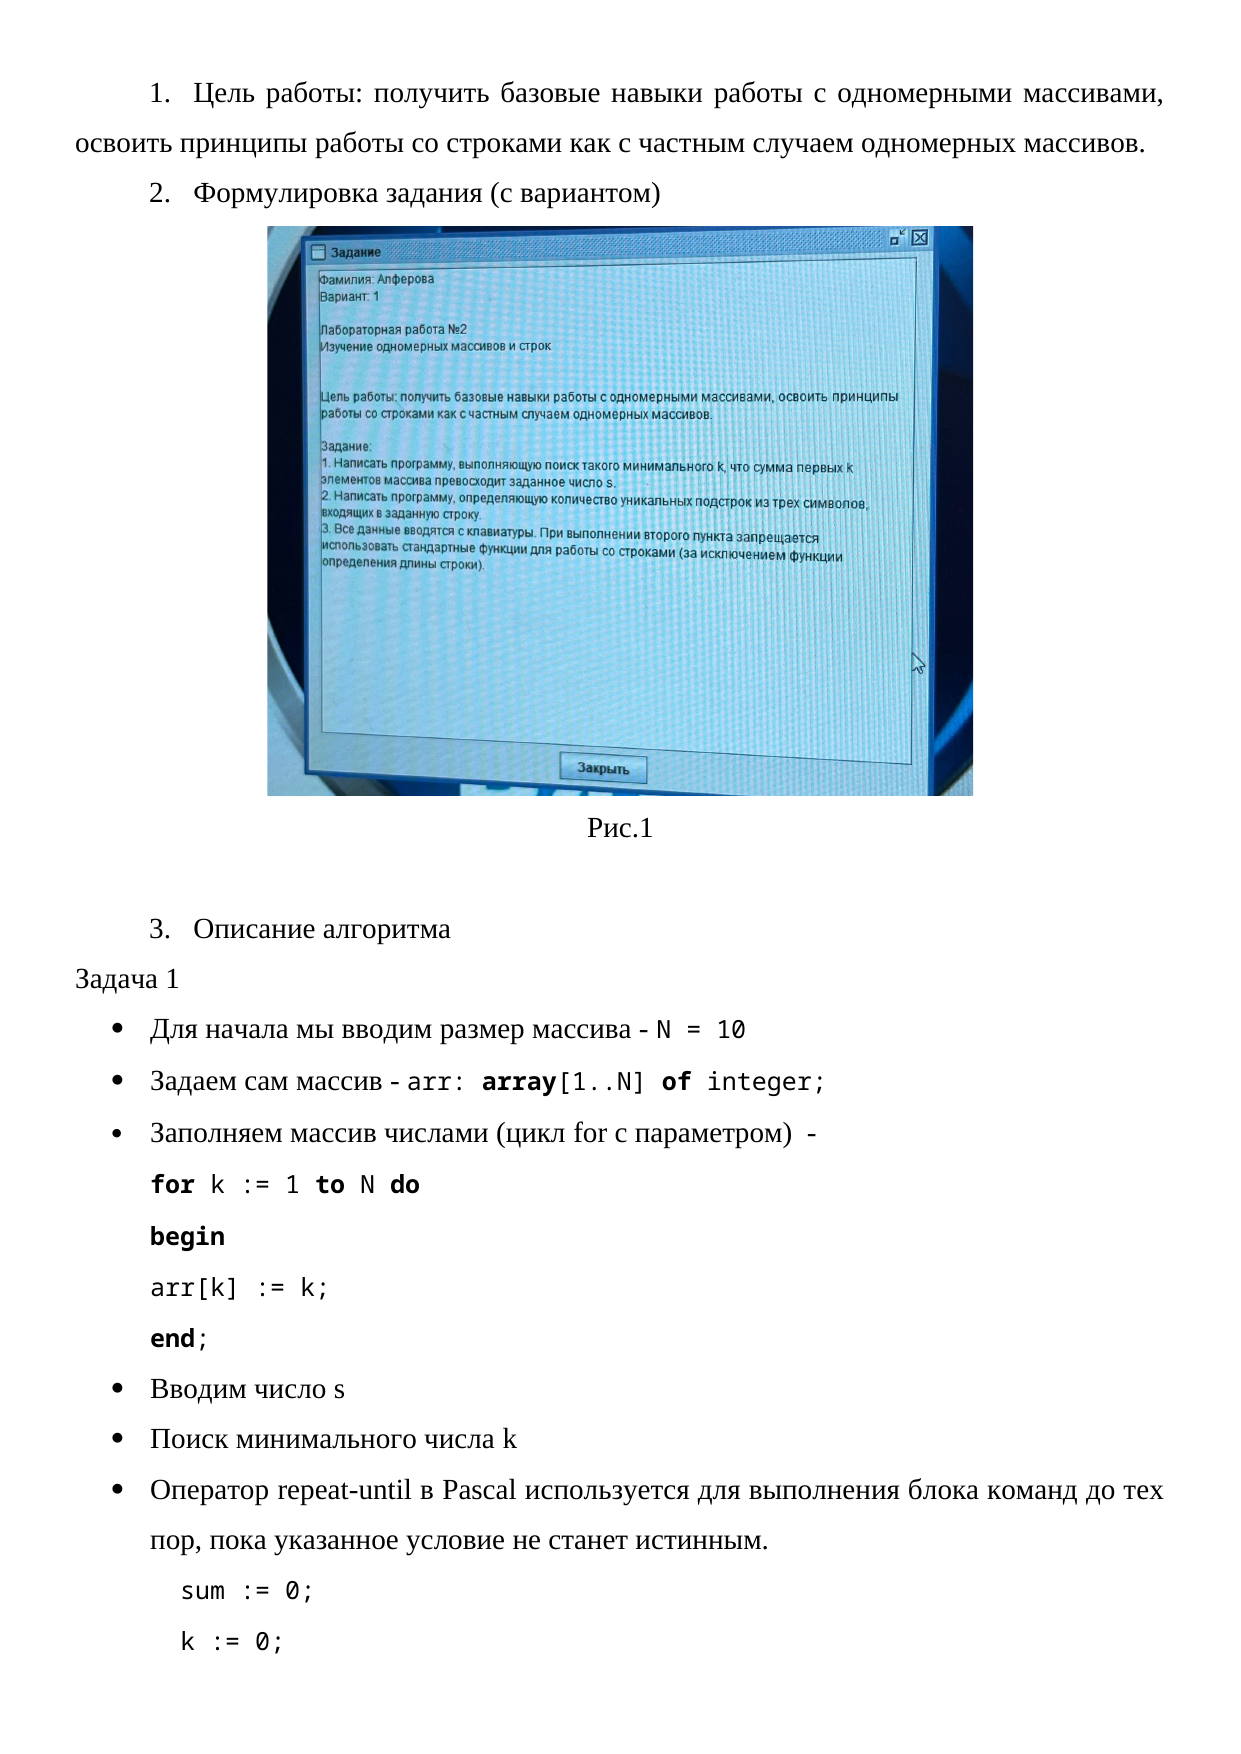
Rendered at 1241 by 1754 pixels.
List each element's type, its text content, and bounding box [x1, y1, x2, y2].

list Описание алгоритма [75, 911, 1165, 944]
list Рис.1 [75, 810, 1165, 844]
picture [267, 226, 974, 796]
text arr[k] := k; [150, 1269, 1165, 1303]
list Для начала мы вводим размер массива - N = 10 [112, 1011, 1165, 1046]
text end; [150, 1320, 1165, 1354]
list Заполняем массив числами (цикл for с параметром) - [112, 1115, 1165, 1150]
list Задаем сам массив - arr: array[1..N] of integer; [112, 1063, 1165, 1098]
text for k := 1 to N do [150, 1167, 1165, 1201]
text sum := 0; [150, 1573, 1165, 1607]
list Вводим число s [112, 1371, 1165, 1405]
list Оператор repeat-until в Pascal используется для выполнения блока команд до тех пор, пока указанное условие не станет истинным. [112, 1472, 1165, 1556]
list Поиск минимального числа k [112, 1422, 1165, 1455]
list Задача 1 [75, 961, 1165, 995]
list Формулировка задания (с вариантом) [75, 176, 1165, 209]
list Цель работы: получить базовые навыки работы с одномерными массивами, освоить принципы работы со строками как с частным случаем одномерных массивов. [75, 75, 1165, 159]
text k := 0; [150, 1624, 1165, 1658]
text begin [150, 1218, 1165, 1252]
